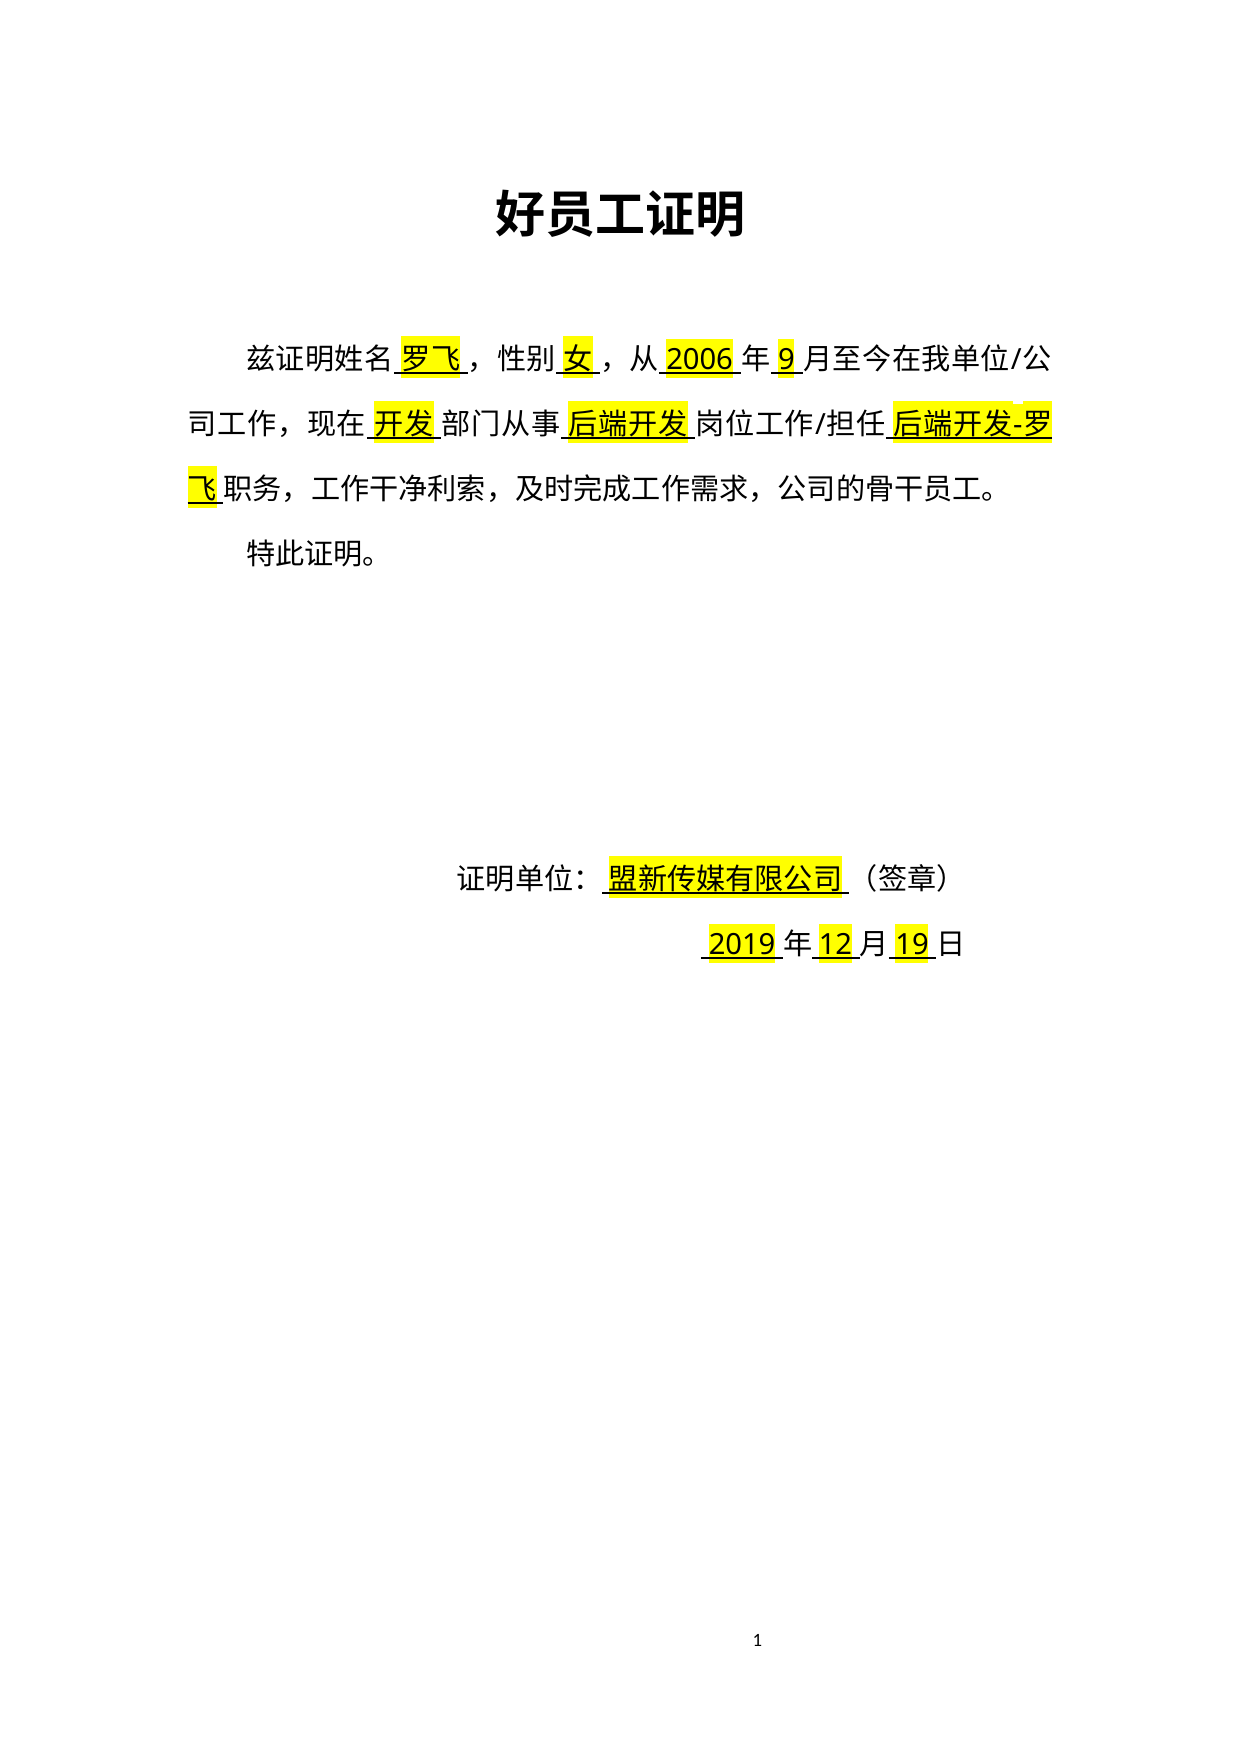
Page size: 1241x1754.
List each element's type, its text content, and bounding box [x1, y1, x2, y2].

text 兹证明姓名 罗飞 ，性别 女 ，从 2006 年 9 月至今在我单位/公司工作，现在 开发 部门从事 后端开发 岗位工作/担任 后端开发-罗飞 职务，工作干净利索，及时完成工作需求，公司的骨干员工。 [187, 324, 1053, 519]
text 2019 年 12 月 19 日 [187, 909, 965, 974]
text 好员工证明 [187, 162, 1053, 259]
text 证明单位： 盟新传媒有限公司 （签章） [187, 844, 965, 909]
text 特此证明。 [187, 519, 1053, 584]
